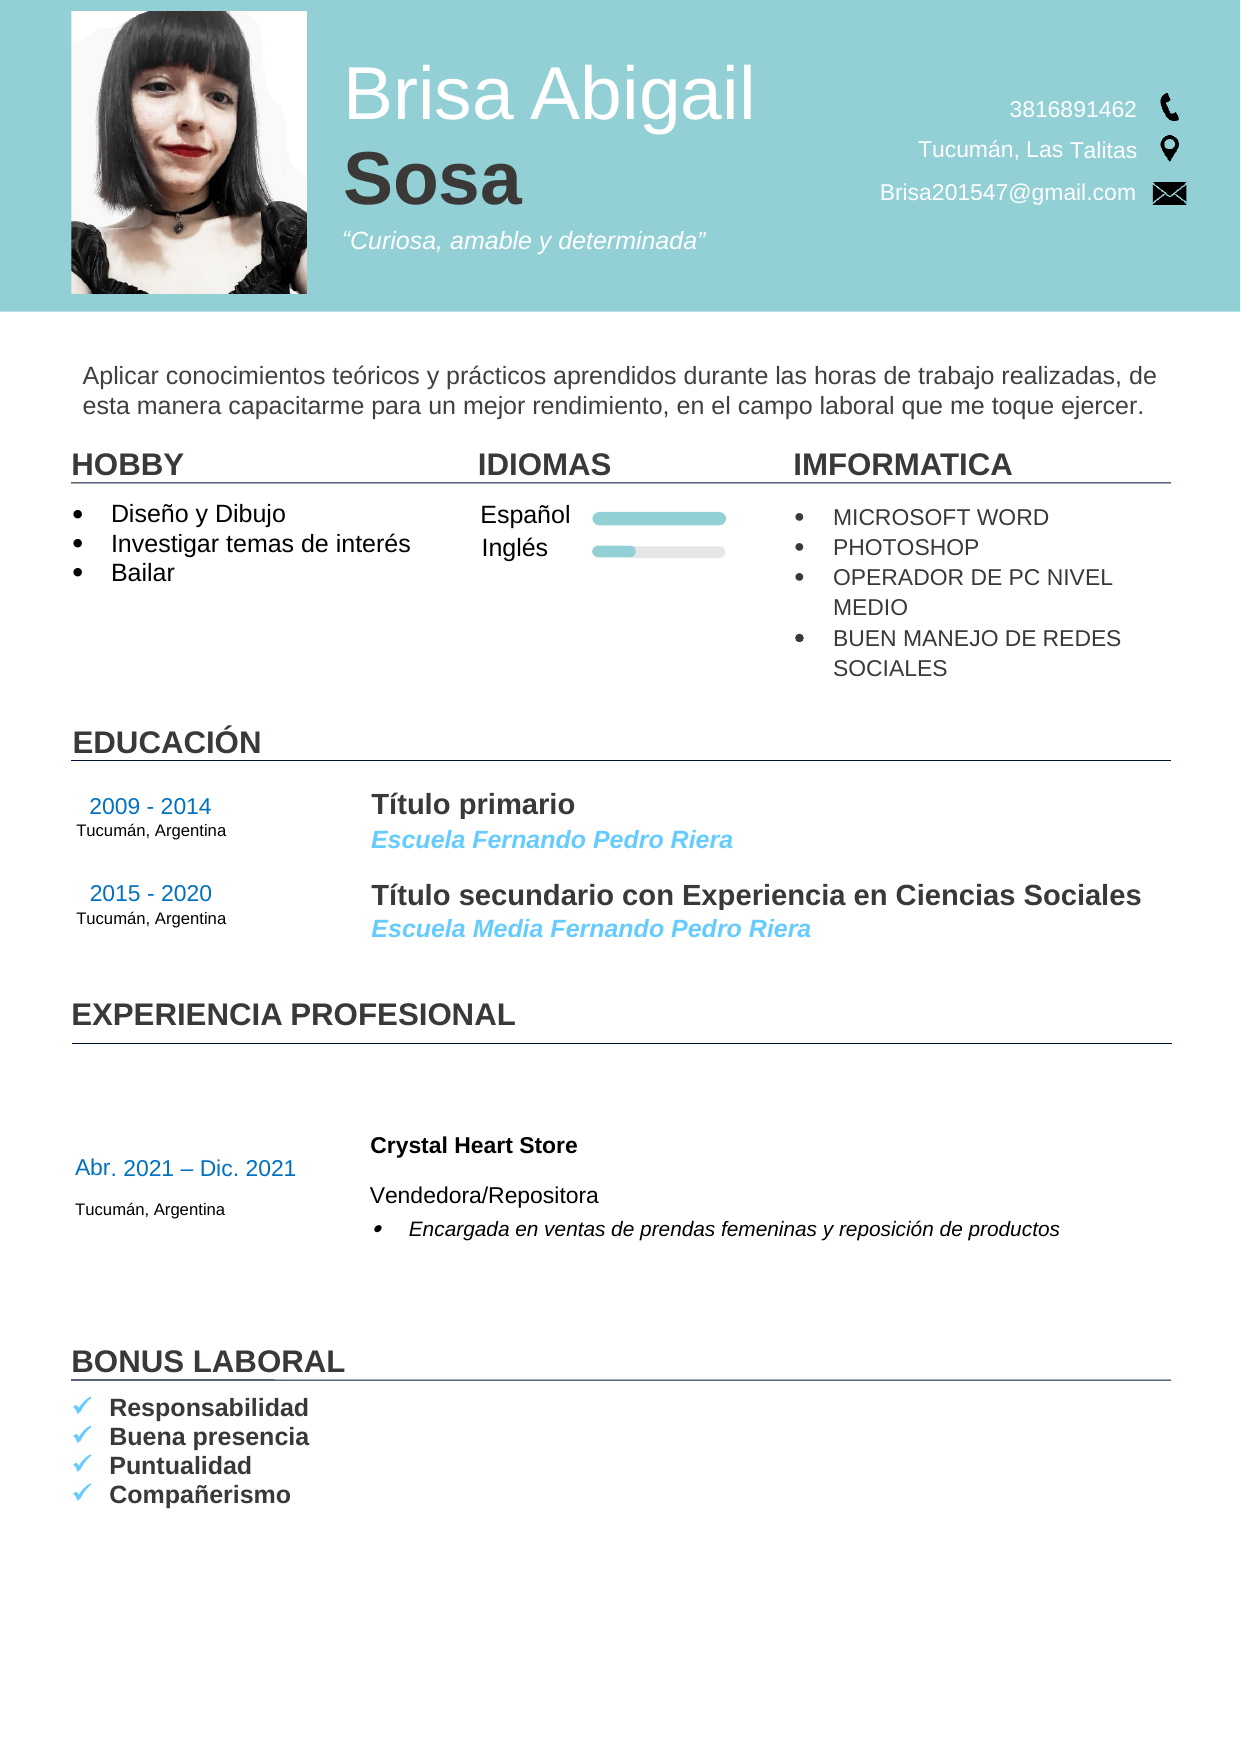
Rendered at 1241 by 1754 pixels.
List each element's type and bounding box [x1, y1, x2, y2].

picture [71, 11, 307, 294]
